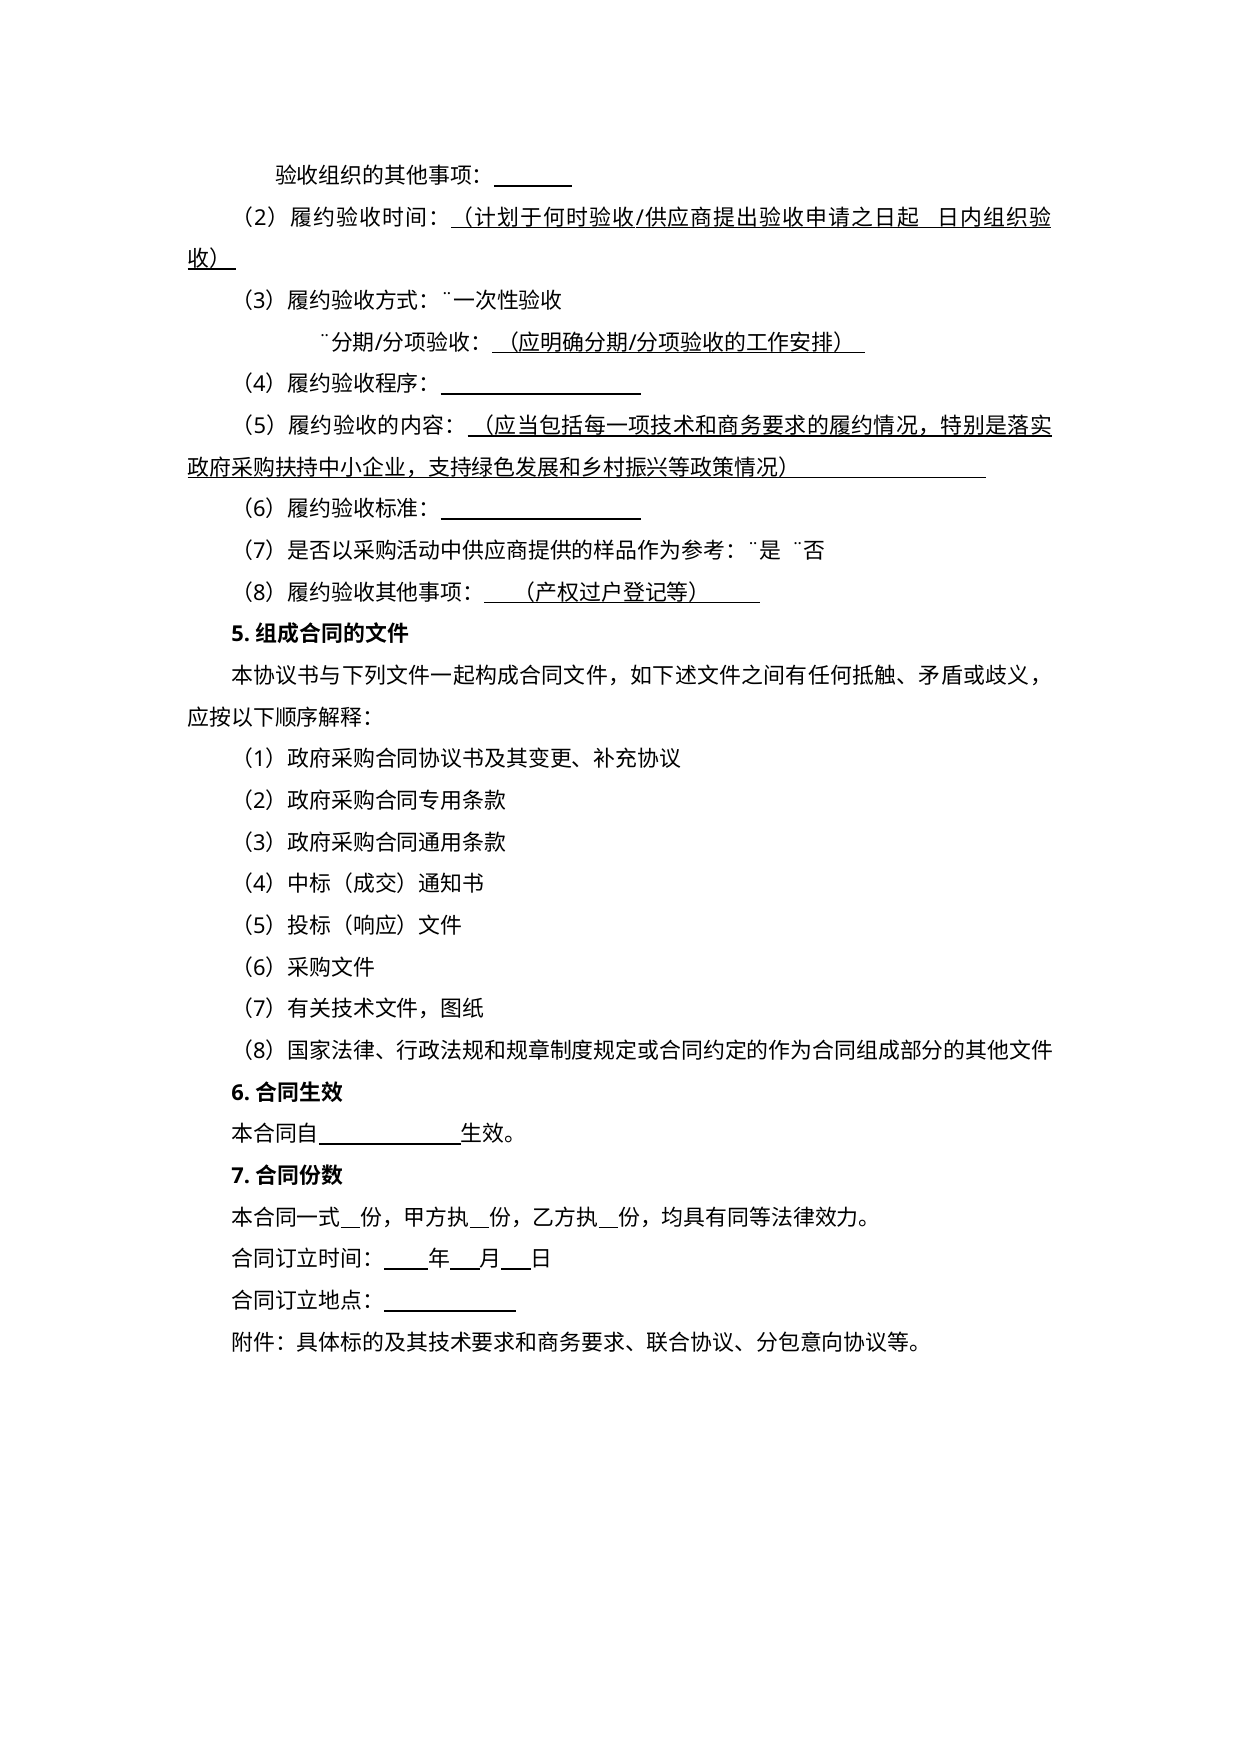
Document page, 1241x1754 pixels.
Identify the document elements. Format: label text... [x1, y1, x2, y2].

text （8）国家法律、行政法规和规章制度规定或合同约定的作为合同组成部分的其他文件 [187, 1025, 1053, 1067]
text 本协议书与下列文件一起构成合同文件，如下述文件之间有任何抵触、矛盾或歧义，应按以下顺序解释： [187, 650, 1053, 733]
text （6）履约验收标准： [187, 483, 1053, 525]
text （5）履约验收的内容： （应当包括每一项技术和商务要求的履约情况，特别是落实政府采购扶持中小企业，支持绿色发展和乡村振兴等政策情况） [187, 400, 1053, 483]
text （2）政府采购合同专用条款 [187, 775, 1053, 817]
list 组成合同的文件 [187, 608, 1053, 650]
text 合同订立地点： [187, 1275, 1053, 1317]
text 附件：具体标的及其技术要求和商务要求、联合协议、分包意向协议等。 [187, 1317, 1053, 1358]
text （3）政府采购合同通用条款 [187, 817, 1053, 858]
text （4）中标（成交）通知书 [187, 858, 1053, 900]
text 本合同自 生效。 [187, 1108, 1053, 1150]
text （8）履约验收其他事项： （产权过户登记等） [187, 567, 1053, 608]
text （4）履约验收程序： [187, 358, 1053, 400]
text （7）有关技术文件，图纸 [187, 983, 1053, 1025]
list 合同份数 [187, 1150, 1053, 1192]
text （1）政府采购合同协议书及其变更、补充协议 [187, 733, 1053, 775]
text （3）履约验收方式：¨一次性验收 [187, 275, 1053, 317]
text （2）履约验收时间：（计划于何时验收/供应商提出验收申请之日起 日内组织验收） [187, 192, 1053, 275]
text 本合同一式 份，甲方执 份，乙方执 份，均具有同等法律效力。 [187, 1192, 1053, 1233]
text （7）是否以采购活动中供应商提供的样品作为参考：¨是 ¨否 [187, 525, 1053, 567]
list 合同生效 [187, 1067, 1053, 1108]
text （6）采购文件 [187, 942, 1053, 983]
text ¨分期/分项验收： （应明确分期/分项验收的工作安排） [187, 317, 1053, 358]
text （5）投标（响应）文件 [187, 900, 1053, 942]
text 合同订立时间： 年 月 日 [187, 1233, 1053, 1275]
text 验收组织的其他事项： [187, 150, 1053, 192]
